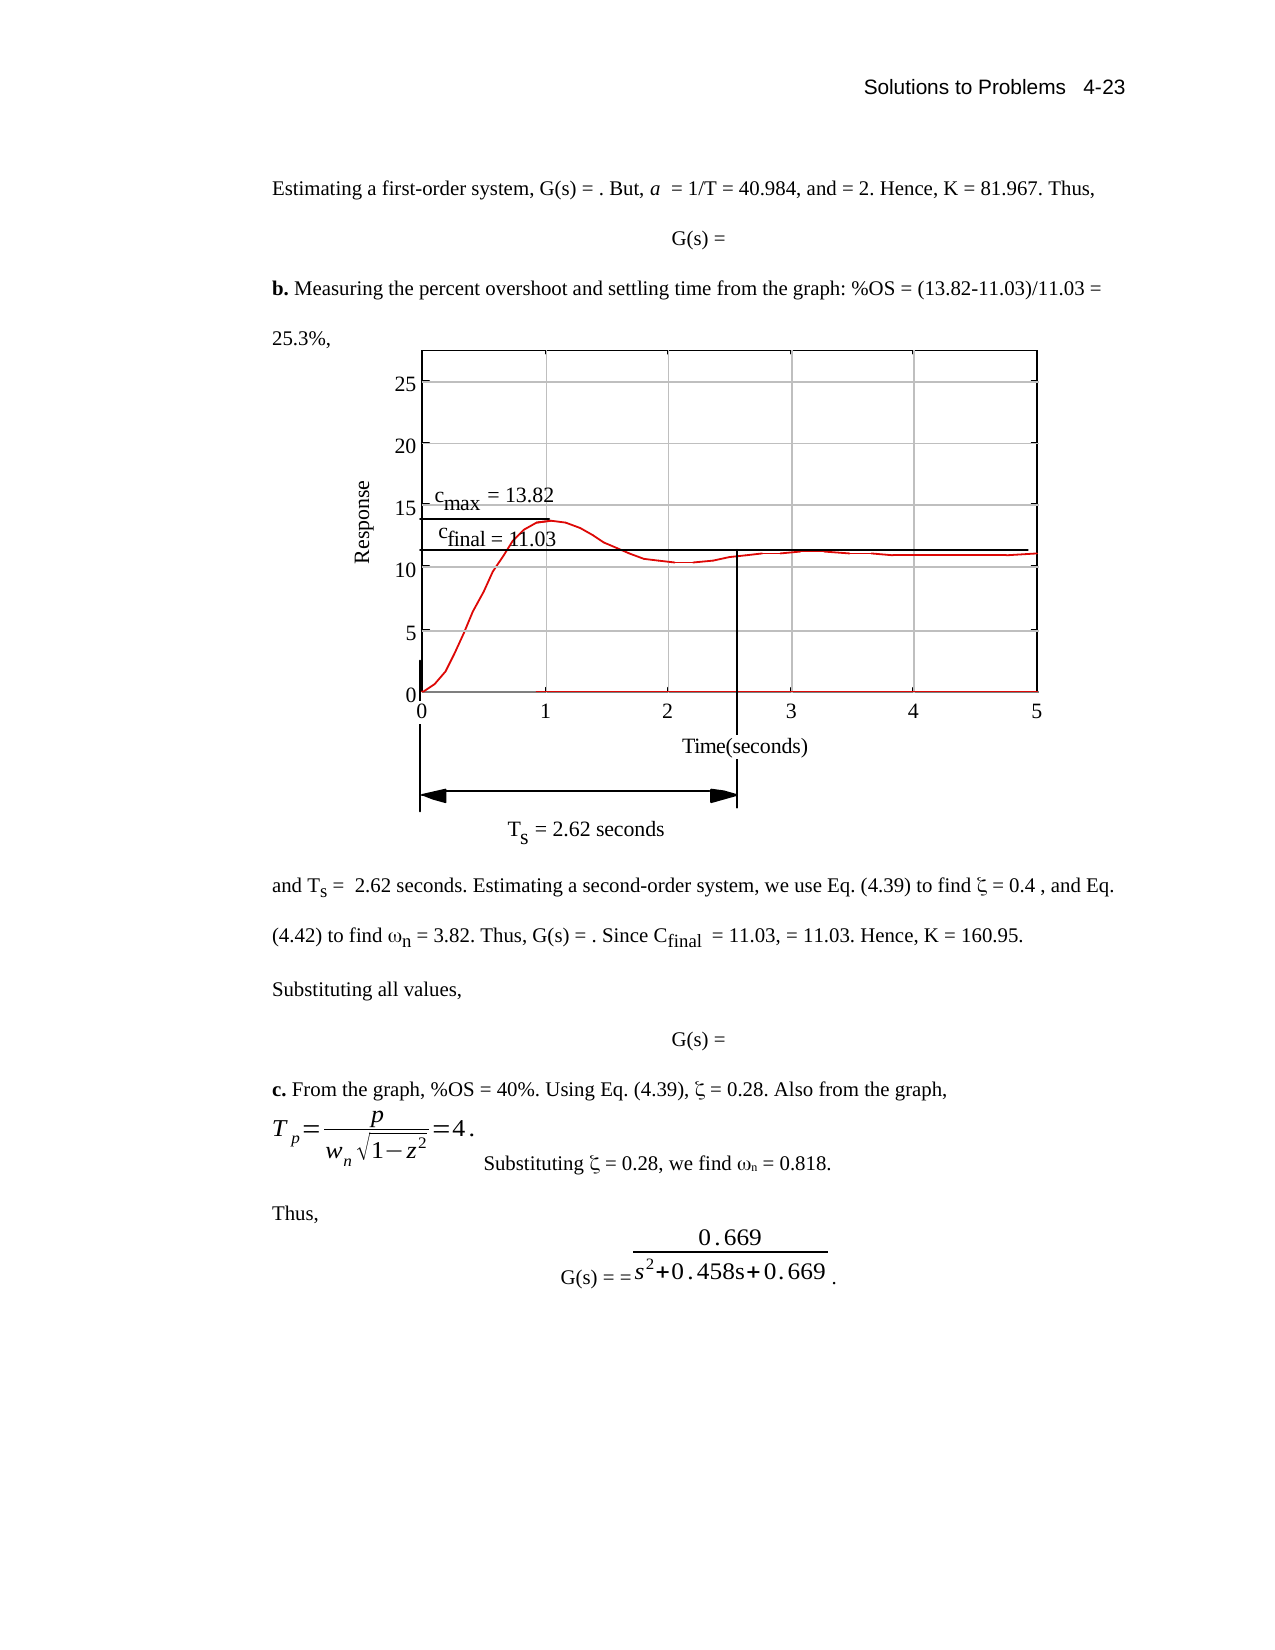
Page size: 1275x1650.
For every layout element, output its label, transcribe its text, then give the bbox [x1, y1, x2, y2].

text and Ts = 2.62 seconds. Estimating a second-order system, we use Eq. (4.39) to find  = 0.4 , and Eq. (4.42) to find n = 3.82. Thus, G(s) = . Since Cfinal = 11.03, = 11.03. Hence, K = 160.95. Substituting all values, [272, 851, 1125, 1001]
text Thus, [272, 1174, 1125, 1224]
text Estimating a first-order system, G(s) = . But, a = 1/T = 40.984, and = 2. Hence, K = 81.967. Thus, [272, 150, 1125, 200]
text b. Measuring the percent overshoot and settling time from the graph: %OS = (13.82-11.03)/11.03 = 25.3%, [272, 250, 1125, 350]
text G(s) = =. [272, 1224, 1125, 1289]
text G(s) = [272, 200, 1125, 250]
text c. From the graph, %OS = 40%. Using Eq. (4.39),  = 0.28. Also from the graph, Substituting  = 0.28, we find n = 0.818. [272, 1051, 1125, 1174]
text G(s) = [272, 1001, 1125, 1051]
